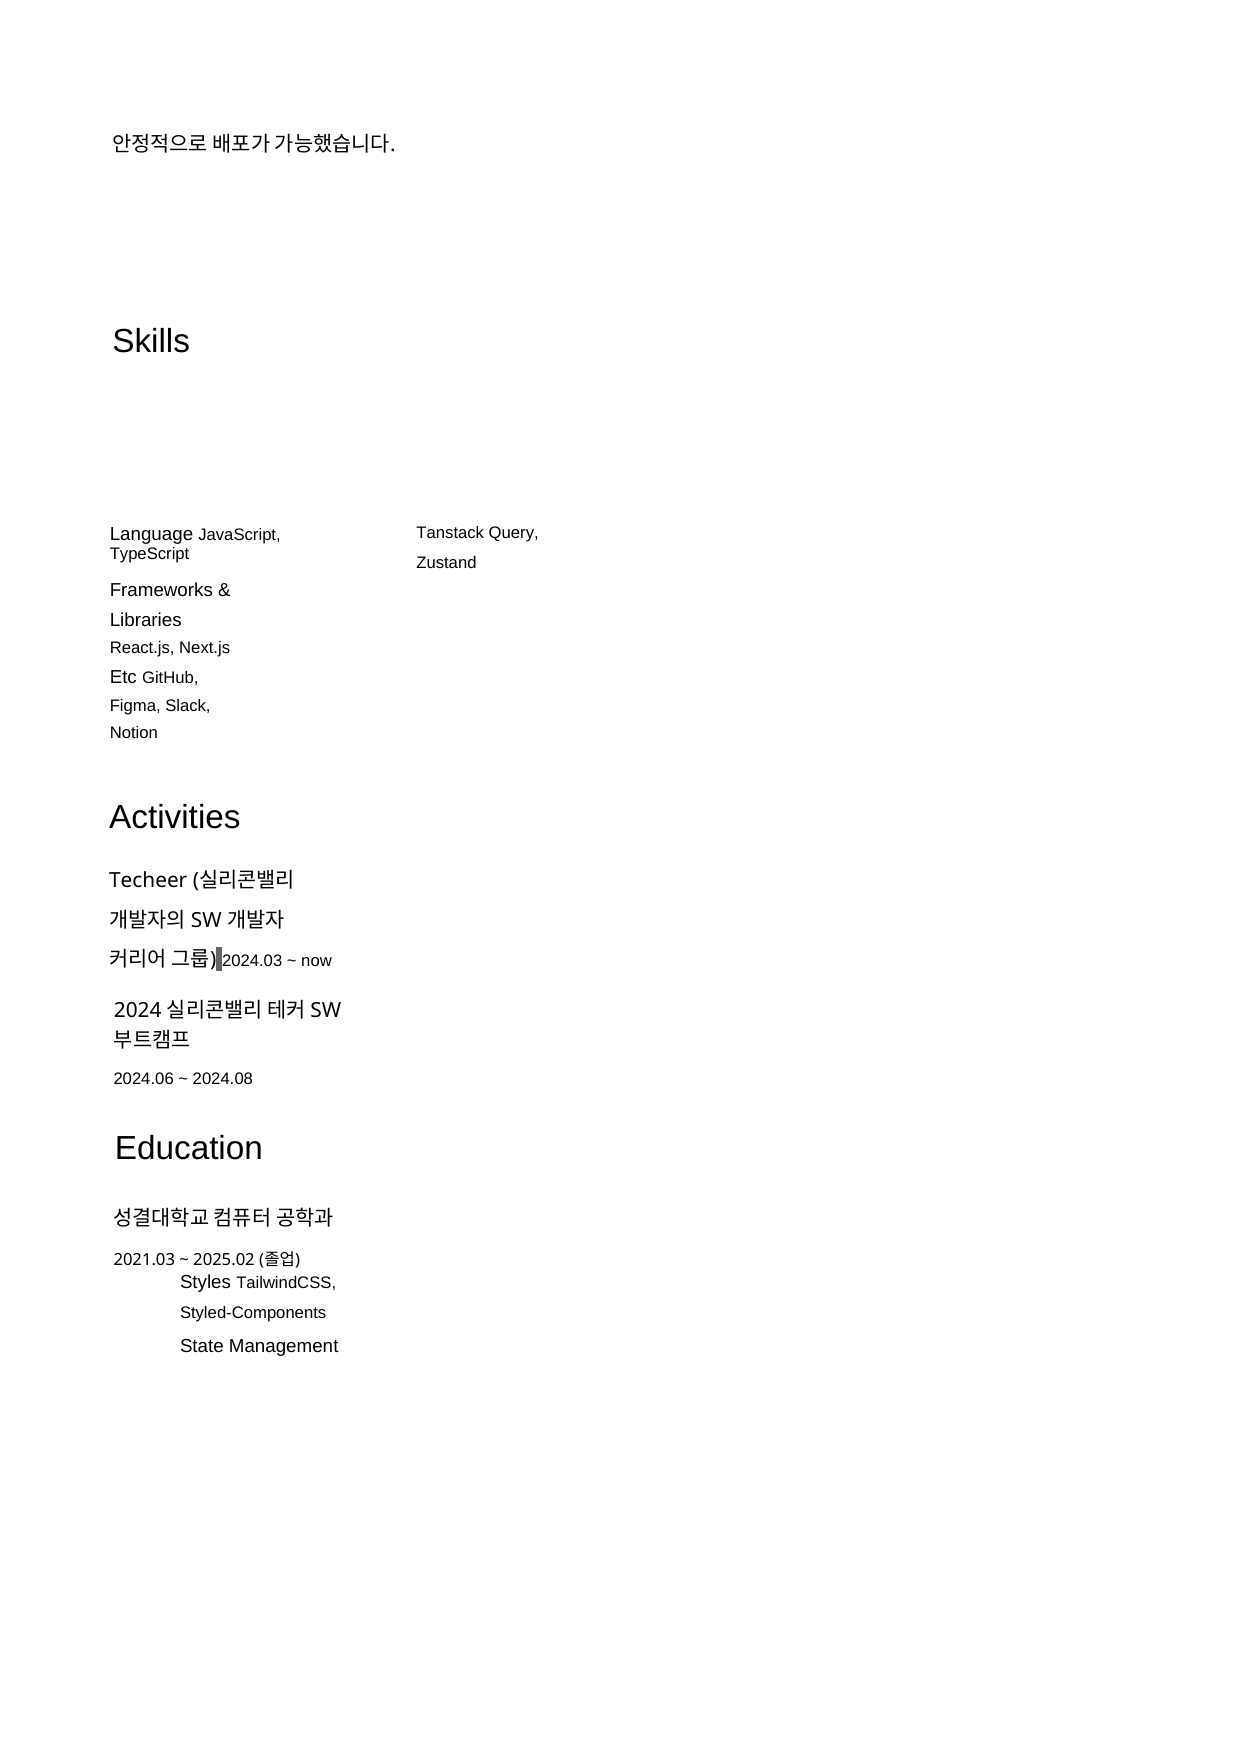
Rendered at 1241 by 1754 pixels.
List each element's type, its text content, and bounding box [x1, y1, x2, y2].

text 2024.06 ~ 2024.08 [113, 1069, 345, 1088]
text Frameworks & Libraries React.js, Next.js Etc GitHub, Figma, Slack, Notion [109, 578, 242, 742]
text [112, 127, 477, 359]
text Styles TailwindCSS, Styled-Components State Management Tanstack Query, Zustand [180, 1270, 342, 1356]
text Styles TailwindCSS, Styled-Components State Management Tanstack Query, Zustand [416, 522, 579, 572]
text Techeer (실리콘밸리 개발자의 SW 개발자 커리어 그룹) 2024.03 ~ now [109, 864, 345, 973]
text Activities [109, 798, 345, 836]
text Language JavaScript, TypeScript [109, 522, 345, 563]
text 2024 실리콘밸리 테커 SW 부트캠프 [114, 993, 345, 1053]
text Education [114, 1128, 345, 1167]
text 성결대학교 컴퓨터 공학과 [113, 1201, 345, 1231]
text 2021.03 ~ 2025.02 (졸업) [113, 1246, 345, 1270]
